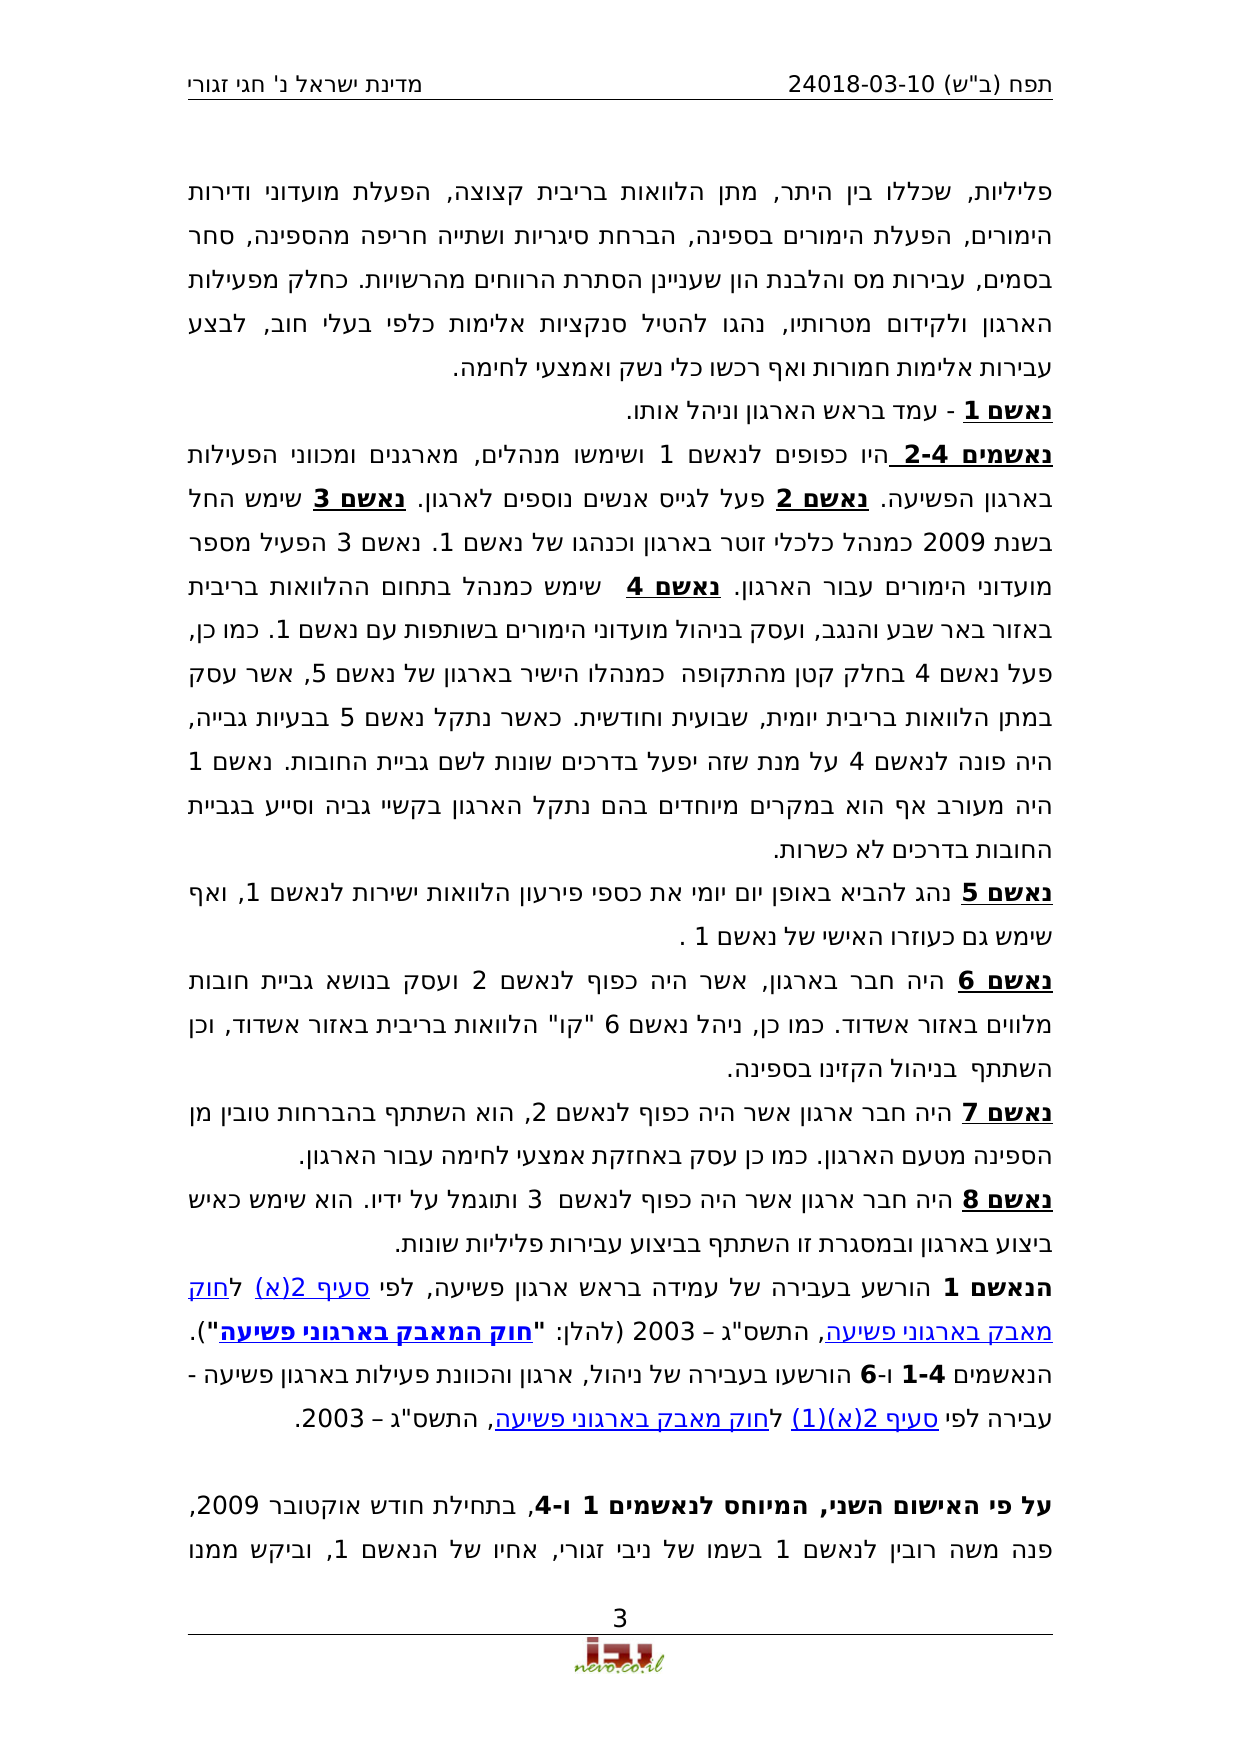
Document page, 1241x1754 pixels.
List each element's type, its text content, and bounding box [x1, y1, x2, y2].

text נאשם 8 היה חבר ארגון אשר היה כפוף לנאשם 3 ותוגמל על ידיו. הוא שימש כאיש ביצוע בארגון ובמסגרת זו השתתף בביצוע עבירות פליליות שונות. [187, 1185, 1053, 1258]
text הנאשמים 1-4 ו-6 הורשעו בעבירה של ניהול, ארגון והכוונת פעילות בארגון פשיעה - עבירה לפי סעיף 2(א)(1) לחוק מאבק בארגוני פשיעה, התשס"ג – 2003. [187, 1361, 1053, 1433]
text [187, 1491, 1053, 1564]
picture [574, 1637, 666, 1674]
text הנאשם 1 הורשע בעבירה של עמידה בראש ארגון פשיעה, לפי סעיף 2(א) לחוק מאבק בארגוני פשיעה, התשס"ג – 2003 (להלן: "חוק המאבק בארגוני פשיעה"). [187, 1273, 1053, 1346]
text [187, 177, 1053, 382]
text נאשם 7 היה חבר ארגון אשר היה כפוף לנאשם 2, הוא השתתף בהברחות טובין מן הספינה מטעם הארגון. כמו כן עסק באחזקת אמצעי לחימה עבור הארגון. [187, 1098, 1053, 1171]
text נאשם 6 היה חבר בארגון, אשר היה כפוף לנאשם 2 ועסק בנושא גביית חובות מלווים באזור אשדוד. כמו כן, ניהל נאשם 6 "קו" הלוואות בריבית באזור אשדוד, וכן השתתף בניהול הקזינו בספינה. [187, 966, 1053, 1083]
text נאשמים 2-4 היו כפופים לנאשם 1 ושימשו מנהלים, מארגנים ומכווני הפעילות בארגון הפשיעה. נאשם 2 פעל לגייס אנשים נוספים לארגון. נאשם 3 שימש החל בשנת 2009 כמנהל כלכלי זוטר בארגון וכנהגו של נאשם 1. נאשם 3 הפעיל מספר מועדוני הימורים עבור הארגון. נאשם 4 שימש כמנהל בתחום ההלוואות בריבית באזור באר שבע והנגב, ועסק בניהול מועדוני הימורים בשותפות עם נאשם 1. כמו כן, פעל נאשם 4 בחלק קטן מהתקופה כמנהלו הישיר בארגון של נאשם 5, אשר עסק במתן הלוואות בריבית יומית, שבועית וחודשית. כאשר נתקל נאשם 5 בבעיות גבייה, היה פונה לנאשם 4 על מנת שזה יפעל בדרכים שונות לשם גביית החובות. נאשם 1 היה מעורב אף הוא במקרים מיוחדים בהם נתקל הארגון בקשיי גביה וסייע בגביית החובות בדרכים לא כשרות. [187, 440, 1053, 864]
text נאשם 5 נהג להביא באופן יום יומי את כספי פירעון הלוואות ישירות לנאשם 1, ואף שימש גם כעוזרו האישי של נאשם 1 . [187, 879, 1053, 952]
text נאשם 1 - עמד בראש הארגון וניהל אותו. [187, 396, 1053, 426]
